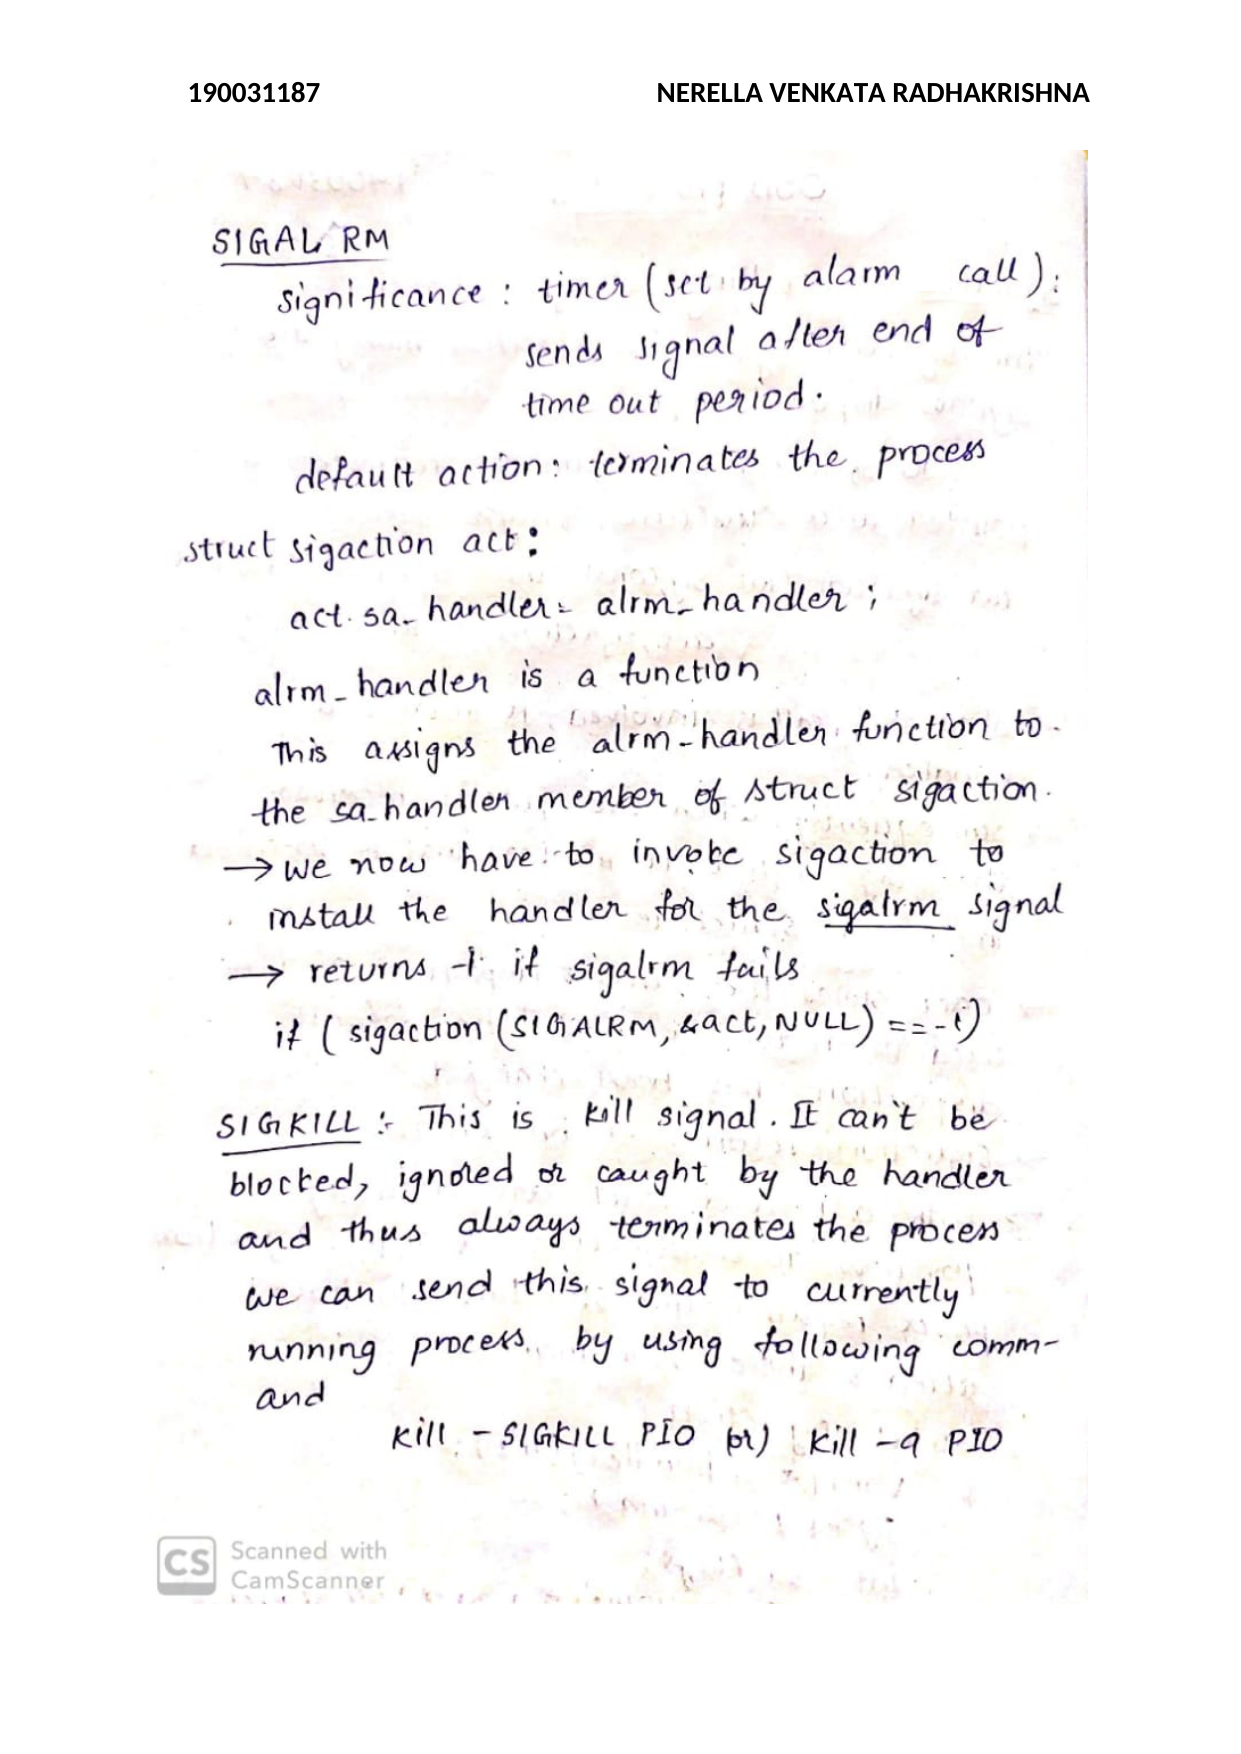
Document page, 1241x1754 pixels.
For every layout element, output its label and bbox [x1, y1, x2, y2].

picture [148, 150, 1088, 1604]
